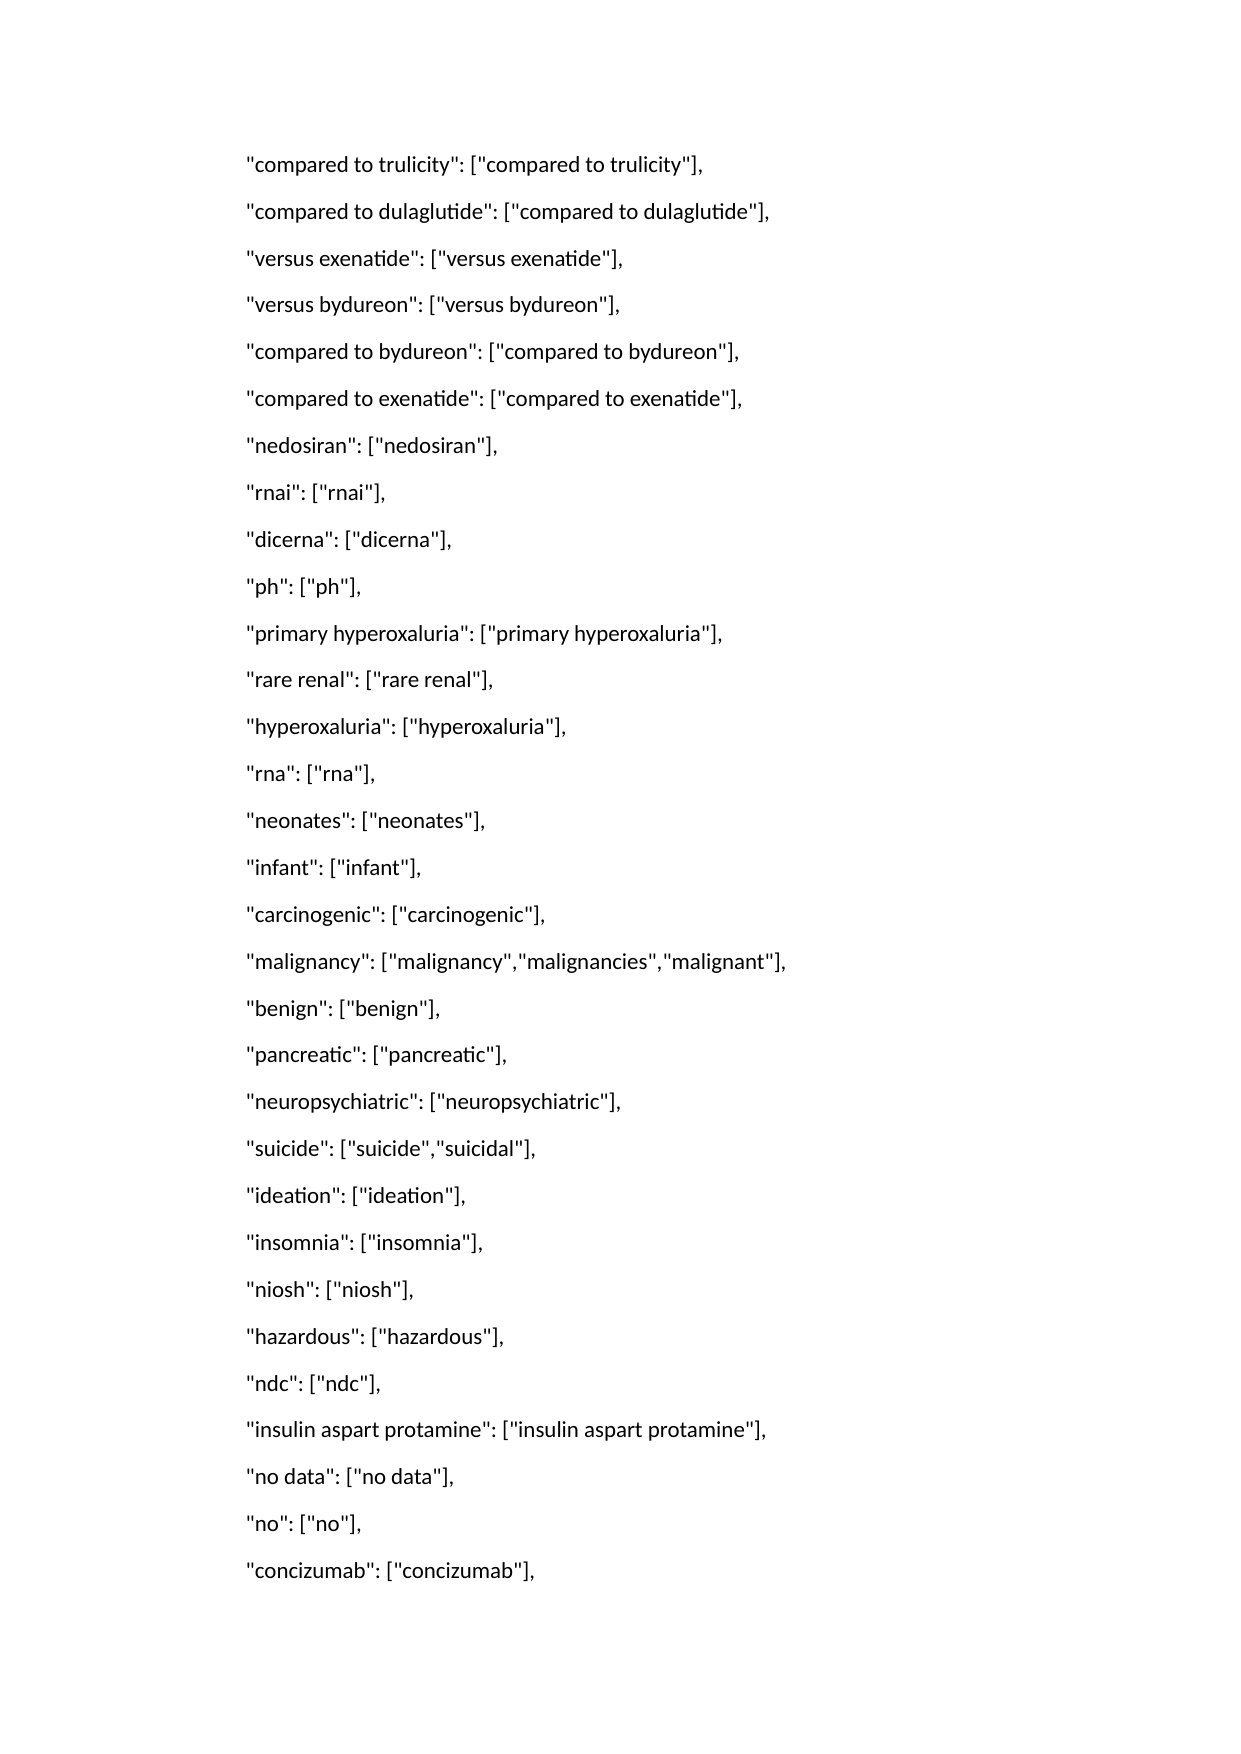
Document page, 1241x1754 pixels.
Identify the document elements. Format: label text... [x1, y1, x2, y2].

text "compared to trulicity": ["compared to trulicity"], [225, 150, 1090, 178]
text "rare renal": ["rare renal"], [225, 666, 1090, 694]
text "suicide": ["suicide","suicidal"], [225, 1134, 1090, 1162]
text "no": ["no"], [225, 1509, 1090, 1537]
text "versus bydureon": ["versus bydureon"], [225, 291, 1090, 319]
text "rnai": ["rnai"], [225, 478, 1090, 506]
text "benign": ["benign"], [225, 994, 1090, 1022]
text "no data": ["no data"], [225, 1462, 1090, 1491]
text "ideation": ["ideation"], [225, 1181, 1090, 1209]
text "neuropsychiatric": ["neuropsychiatric"], [225, 1087, 1090, 1116]
text "carcinogenic": ["carcinogenic"], [225, 900, 1090, 928]
text "rna": ["rna"], [225, 759, 1090, 787]
text "nedosiran": ["nedosiran"], [225, 431, 1090, 459]
text "ph": ["ph"], [225, 572, 1090, 600]
text "pancreatic": ["pancreatic"], [225, 1041, 1090, 1069]
text "versus exenatide": ["versus exenatide"], [225, 244, 1090, 272]
text "infant": ["infant"], [225, 853, 1090, 881]
text "compared to bydureon": ["compared to bydureon"], [225, 337, 1090, 366]
text "dicerna": ["dicerna"], [225, 525, 1090, 553]
text "concizumab": ["concizumab"], [225, 1556, 1090, 1584]
text "insomnia": ["insomnia"], [225, 1228, 1090, 1256]
text "niosh": ["niosh"], [225, 1275, 1090, 1303]
text "neonates": ["neonates"], [225, 806, 1090, 834]
text "ndc": ["ndc"], [225, 1369, 1090, 1397]
text "insulin aspart protamine": ["insulin aspart protamine"], [225, 1416, 1090, 1444]
text "hazardous": ["hazardous"], [225, 1322, 1090, 1350]
text "primary hyperoxaluria": ["primary hyperoxaluria"], [225, 619, 1090, 647]
text "malignancy": ["malignancy","malignancies","malignant"], [225, 947, 1090, 975]
text "compared to exenatide": ["compared to exenatide"], [225, 384, 1090, 412]
text "hyperoxaluria": ["hyperoxaluria"], [225, 712, 1090, 741]
text "compared to dulaglutide": ["compared to dulaglutide"], [225, 197, 1090, 225]
